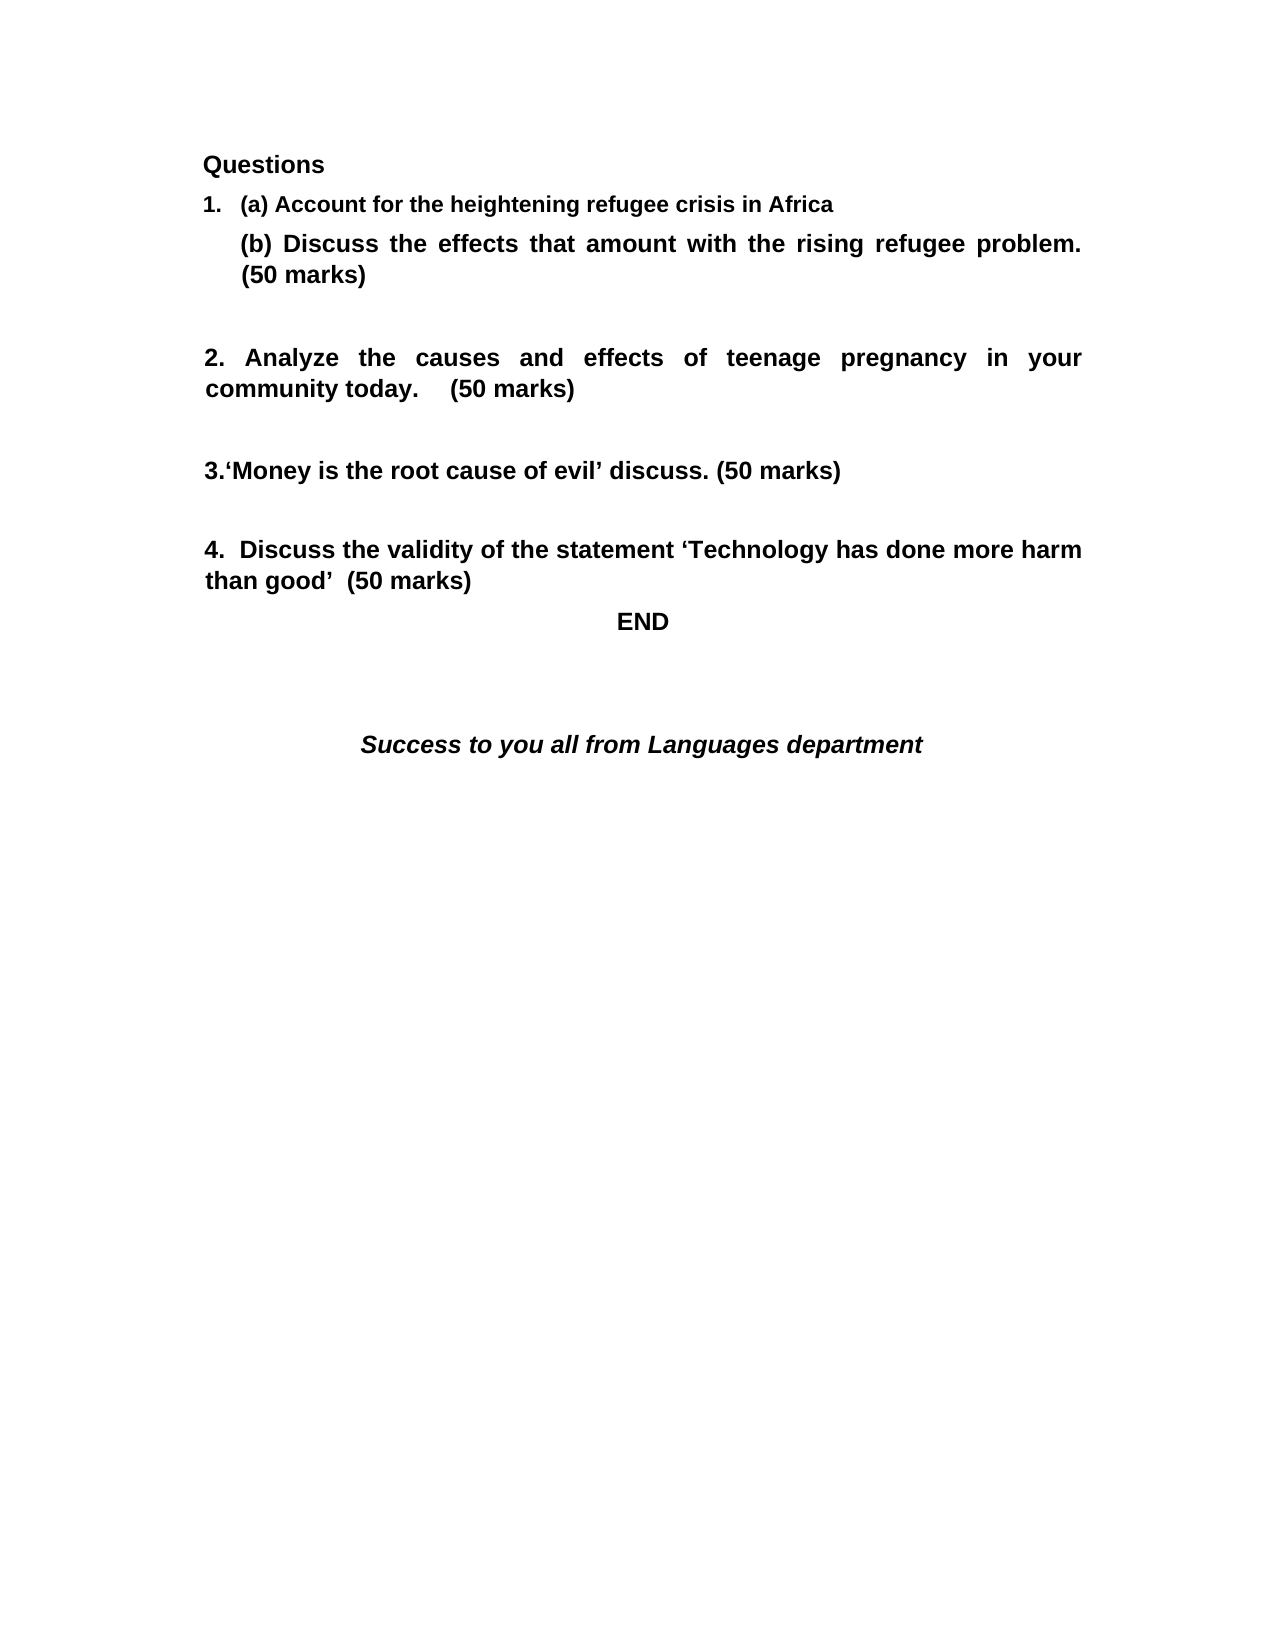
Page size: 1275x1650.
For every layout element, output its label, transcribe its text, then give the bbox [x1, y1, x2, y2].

text END [203, 607, 1083, 636]
list (a) Account for the heightening refugee crisis in Africa [203, 191, 1083, 217]
text Success to you all from Languages department [203, 730, 1083, 759]
text 3.‘Money is the root cause of evil’ discuss. (50 marks) [204, 456, 1083, 484]
text 4. Discuss the validity of the statement ‘Technology has done more harm than good’ (50 marks) [204, 535, 1083, 595]
text 2. Analyze the causes and effects of teenage pregnancy in your community today. (50 marks) [204, 343, 1083, 402]
text (b) Discuss the effects that amount with the rising refugee problem. (50 marks) [240, 229, 1083, 289]
text Questions [203, 150, 1083, 179]
